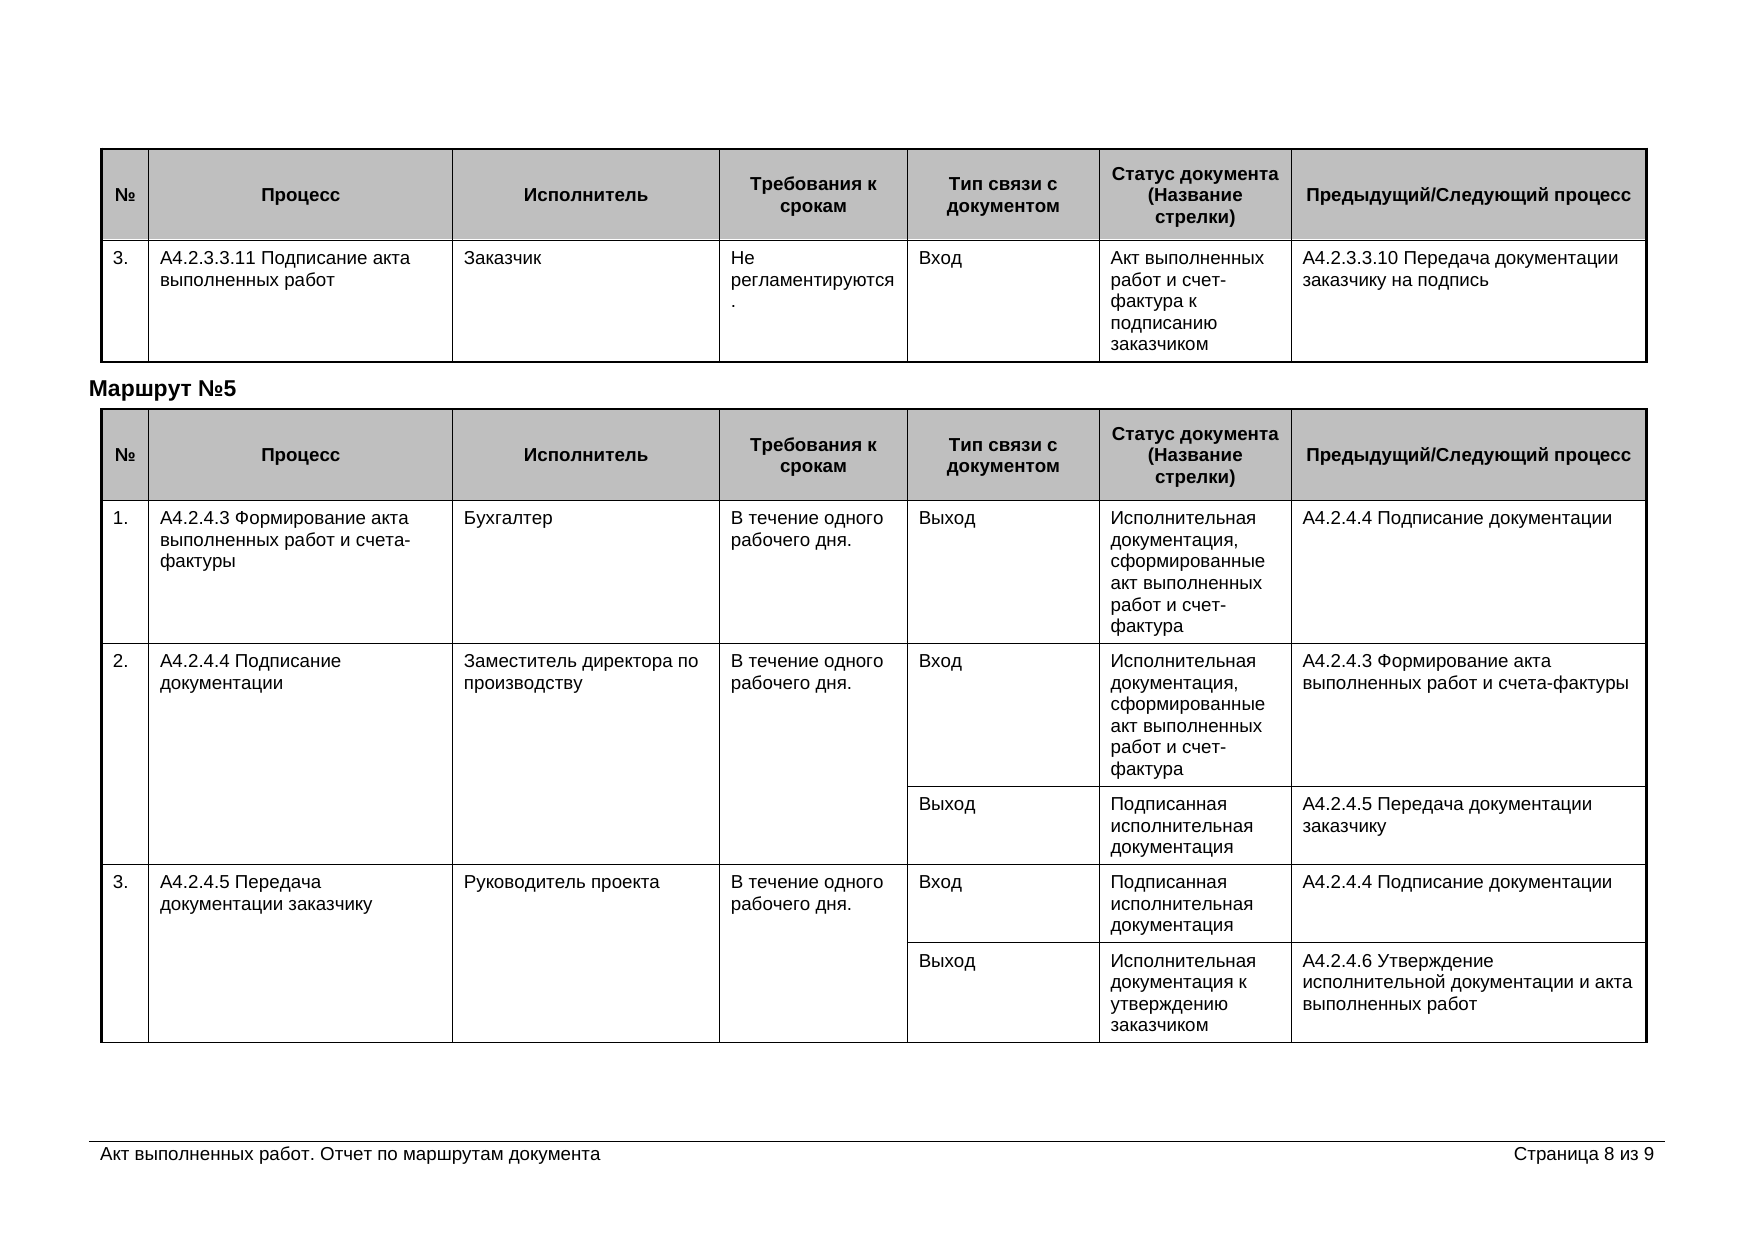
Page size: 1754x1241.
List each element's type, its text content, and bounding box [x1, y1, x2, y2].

table_cell Руководитель проекта [453, 865, 719, 1042]
table_header Предыдущий/Следующий процесс [1292, 410, 1645, 500]
table_header № [103, 410, 148, 500]
table_cell В течение одного рабочего дня. [720, 865, 907, 1042]
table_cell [1100, 943, 1291, 1042]
table_cell A4.2.4.4 Подписание документации [1292, 865, 1645, 942]
table_cell A4.2.3.3.11 Подписание акта выполненных работ [149, 241, 452, 361]
table_cell Не регламентируются. [720, 241, 907, 361]
table_cell A4.2.4.4 Подписание документации [1292, 501, 1645, 643]
table_cell 2. [103, 644, 148, 864]
table_cell Подписанная исполнительная документация [1100, 865, 1291, 942]
table_cell A4.2.4.3 Формирование акта выполненных работ и счета-фактуры [1292, 644, 1645, 786]
table_cell Заместитель директора по производству [453, 644, 719, 864]
table_header Процесс [149, 410, 452, 500]
table_cell Бухгалтер [453, 501, 719, 643]
table_cell A4.2.4.4 Подписание документации [149, 644, 452, 864]
table_cell 3. [103, 865, 148, 1042]
table_cell В течение одного рабочего дня. [720, 644, 907, 864]
table_cell A4.2.3.3.10 Передача документации заказчику на подпись [1292, 241, 1645, 361]
table_cell Вход [908, 644, 1099, 786]
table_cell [1100, 241, 1291, 361]
table_cell A4.2.4.6 Утверждение исполнительной документации и акта выполненных работ [1292, 943, 1645, 1042]
table_cell Подписанная исполнительная документация [1100, 787, 1291, 864]
table_header Статус документа (Название стрелки) [1100, 410, 1291, 500]
table_cell 3. [103, 241, 148, 361]
table_cell A4.2.4.5 Передача документации заказчику [1292, 787, 1645, 864]
table_header Тип связи с документом [908, 410, 1099, 500]
table_header Статус документа (Название стрелки) [1100, 150, 1291, 239]
table_cell A4.2.4.5 Передача документации заказчику [149, 865, 452, 1042]
table_cell Заказчик [453, 241, 719, 361]
table_cell Исполнительная документация, сформированные акт выполненных работ и счет-фактура [1100, 501, 1291, 643]
table_cell Исполнительная документация, сформированные акт выполненных работ и счет-фактура [1100, 644, 1291, 786]
table_cell A4.2.4.3 Формирование акта выполненных работ и счета-фактуры [149, 501, 452, 643]
table_header Требования к срокам [720, 150, 907, 239]
table_header Исполнитель [453, 410, 719, 500]
table_cell В течение одного рабочего дня. [720, 501, 907, 643]
table_header № [103, 150, 148, 239]
table_cell Вход [908, 865, 1099, 942]
table_cell Выход [908, 501, 1099, 643]
table_cell Вход [908, 241, 1099, 361]
table_header Тип связи с документом [908, 150, 1099, 239]
table_cell Выход [908, 943, 1099, 1042]
table_header Процесс [149, 150, 452, 239]
table_cell Выход [908, 787, 1099, 864]
table_header Требования к срокам [720, 410, 907, 500]
table_header Исполнитель [453, 150, 719, 239]
table_header Предыдущий/Следующий процесс [1292, 150, 1645, 239]
table_cell 1. [103, 501, 148, 643]
